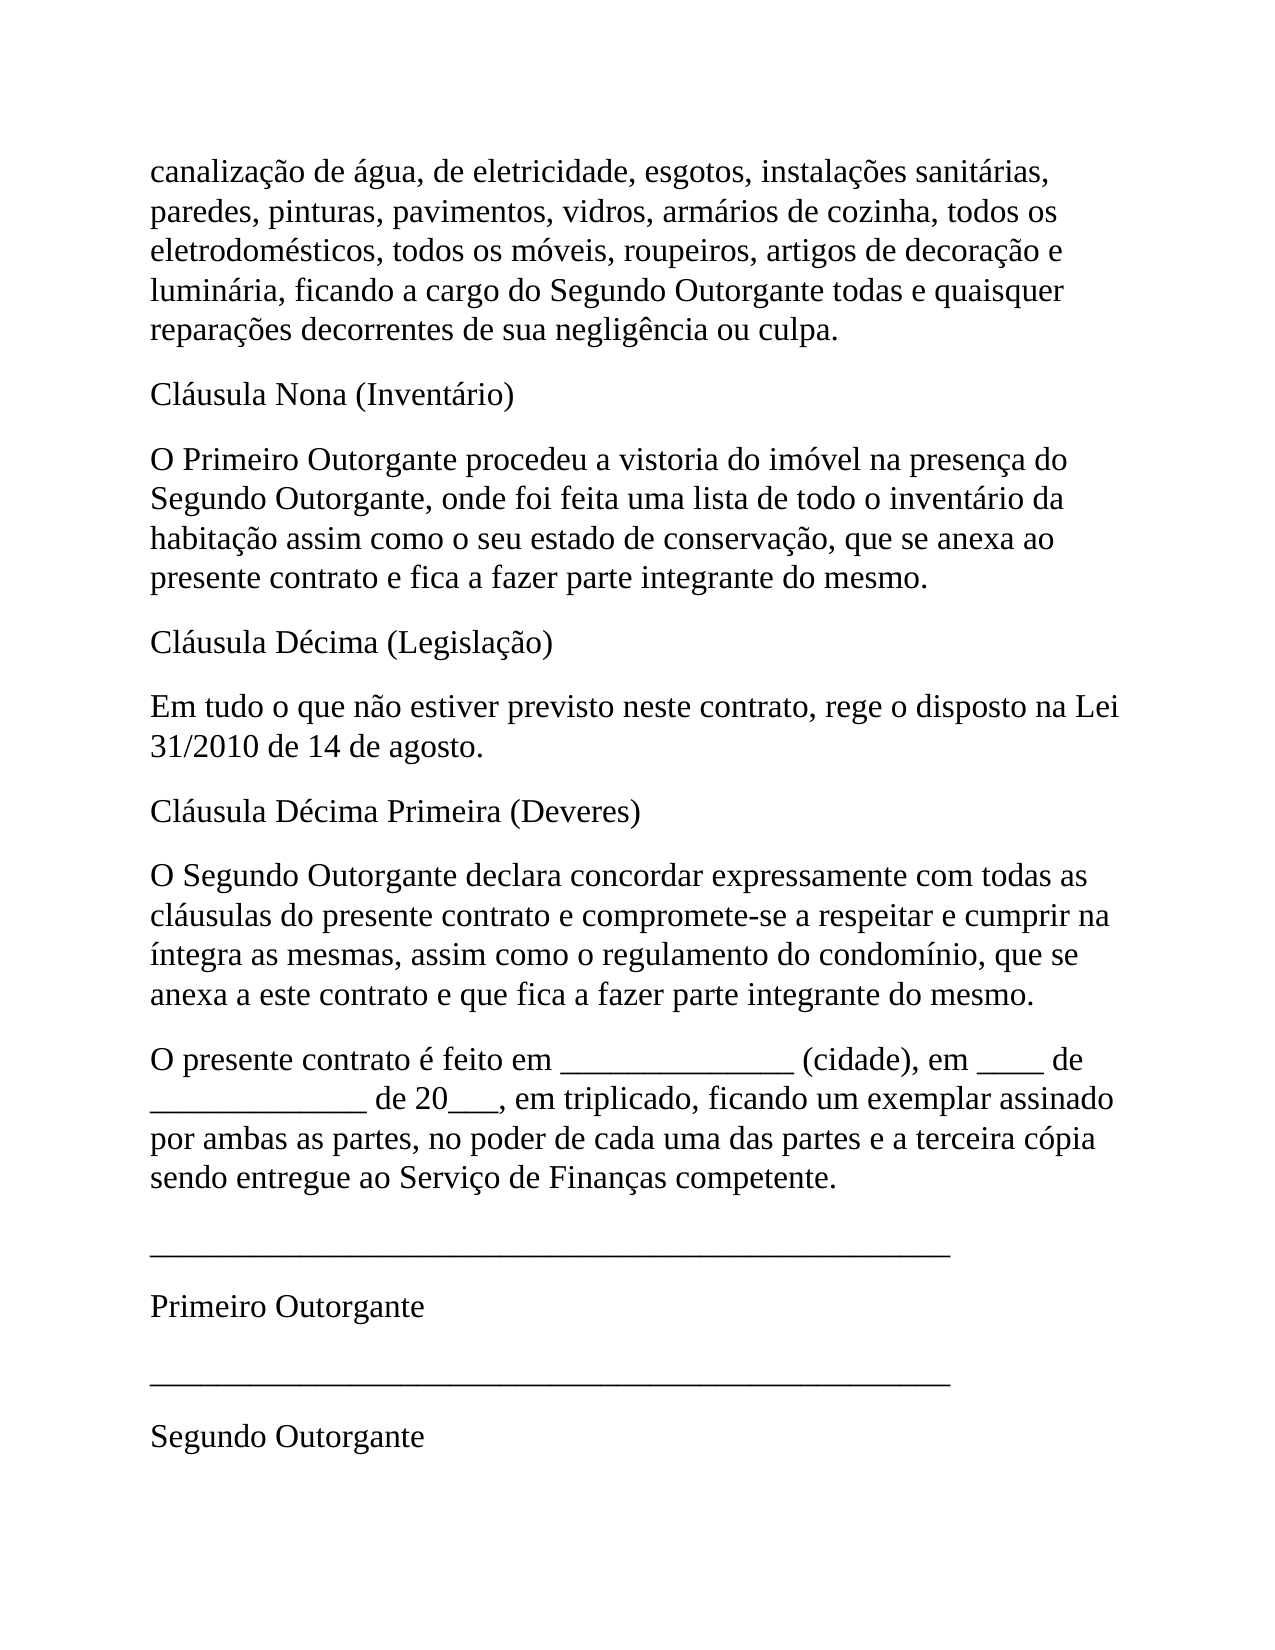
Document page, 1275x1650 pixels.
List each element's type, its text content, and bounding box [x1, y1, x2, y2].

text Primeiro Outorgante [150, 1285, 1125, 1325]
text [150, 150, 1125, 348]
text O presente contrato é feito em ______________ (cidade), em ____ de _____________ de 20___, em triplicado, ficando um exemplar assinado por ambas as partes, no poder de cada uma das partes e a terceira cópia sendo entregue ao Serviço de Finanças competente. [150, 1037, 1125, 1196]
text ________________________________________________ [150, 1221, 1125, 1260]
text ________________________________________________ [150, 1350, 1125, 1389]
text O Primeiro Outorgante procedeu a vistoria do imóvel na presença do Segundo Outorgante, onde foi feita uma lista de todo o inventário da habitação assim como o seu estado de conservação, que se anexa ao presente contrato e fica a fazer parte integrante do mesmo. [150, 437, 1125, 596]
text Cláusula Décima Primeira (Deveres) [150, 789, 1125, 829]
text Em tudo o que não estiver previsto neste contrato, rege o disposto na Lei 31/2010 de 14 de agosto. [150, 685, 1125, 764]
text O Segundo Outorgante declara concordar expressamente com todas as cláusulas do presente contrato e compromete-se a respeitar e cumprir na íntegra as mesmas, assim como o regulamento do condomínio, que se anexa a este contrato e que fica a fazer parte integrante do mesmo. [150, 854, 1125, 1012]
text Cláusula Décima (Legislação) [150, 621, 1125, 660]
text Segundo Outorgante [150, 1414, 1125, 1454]
text Cláusula Nona (Inventário) [150, 373, 1125, 412]
